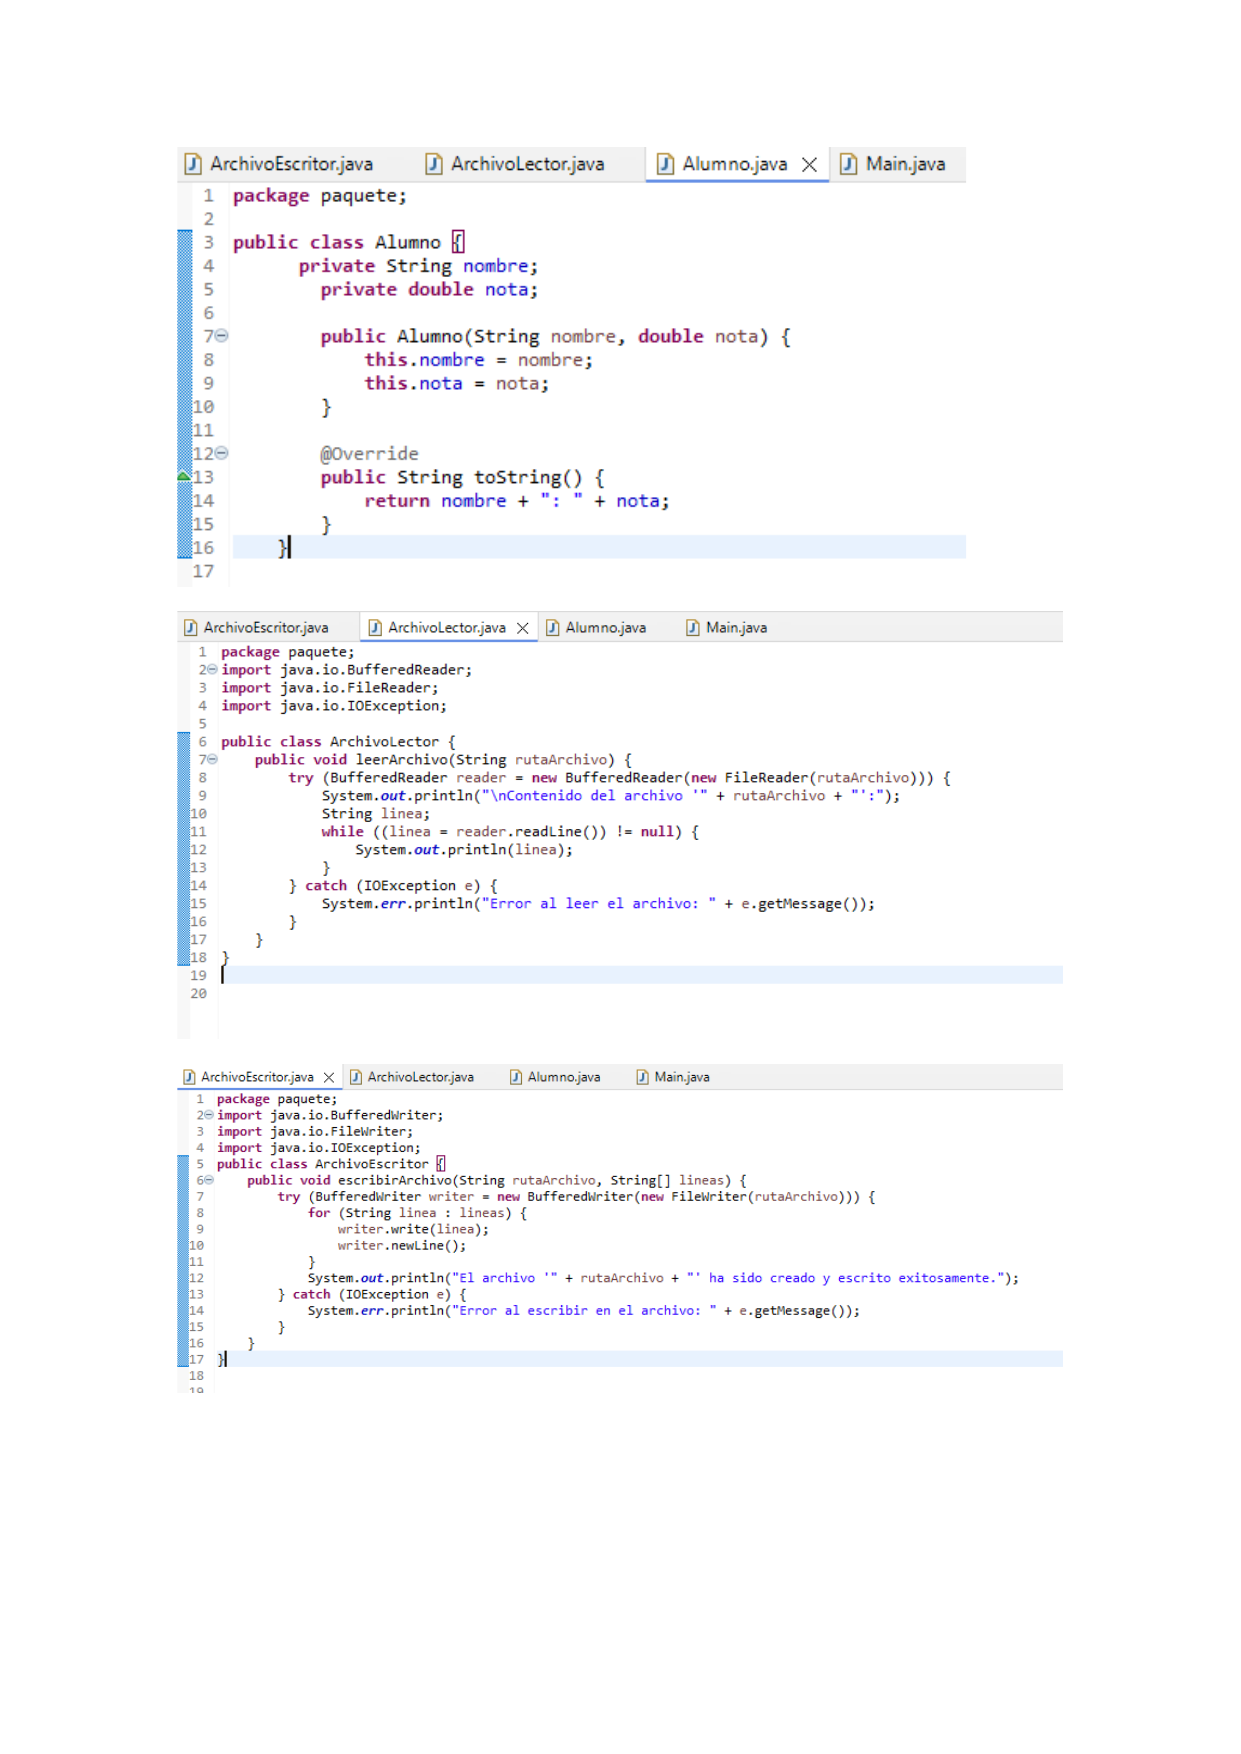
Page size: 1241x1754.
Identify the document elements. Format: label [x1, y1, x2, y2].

picture [177, 611, 1063, 1039]
picture [177, 1064, 1063, 1393]
picture [177, 147, 967, 587]
